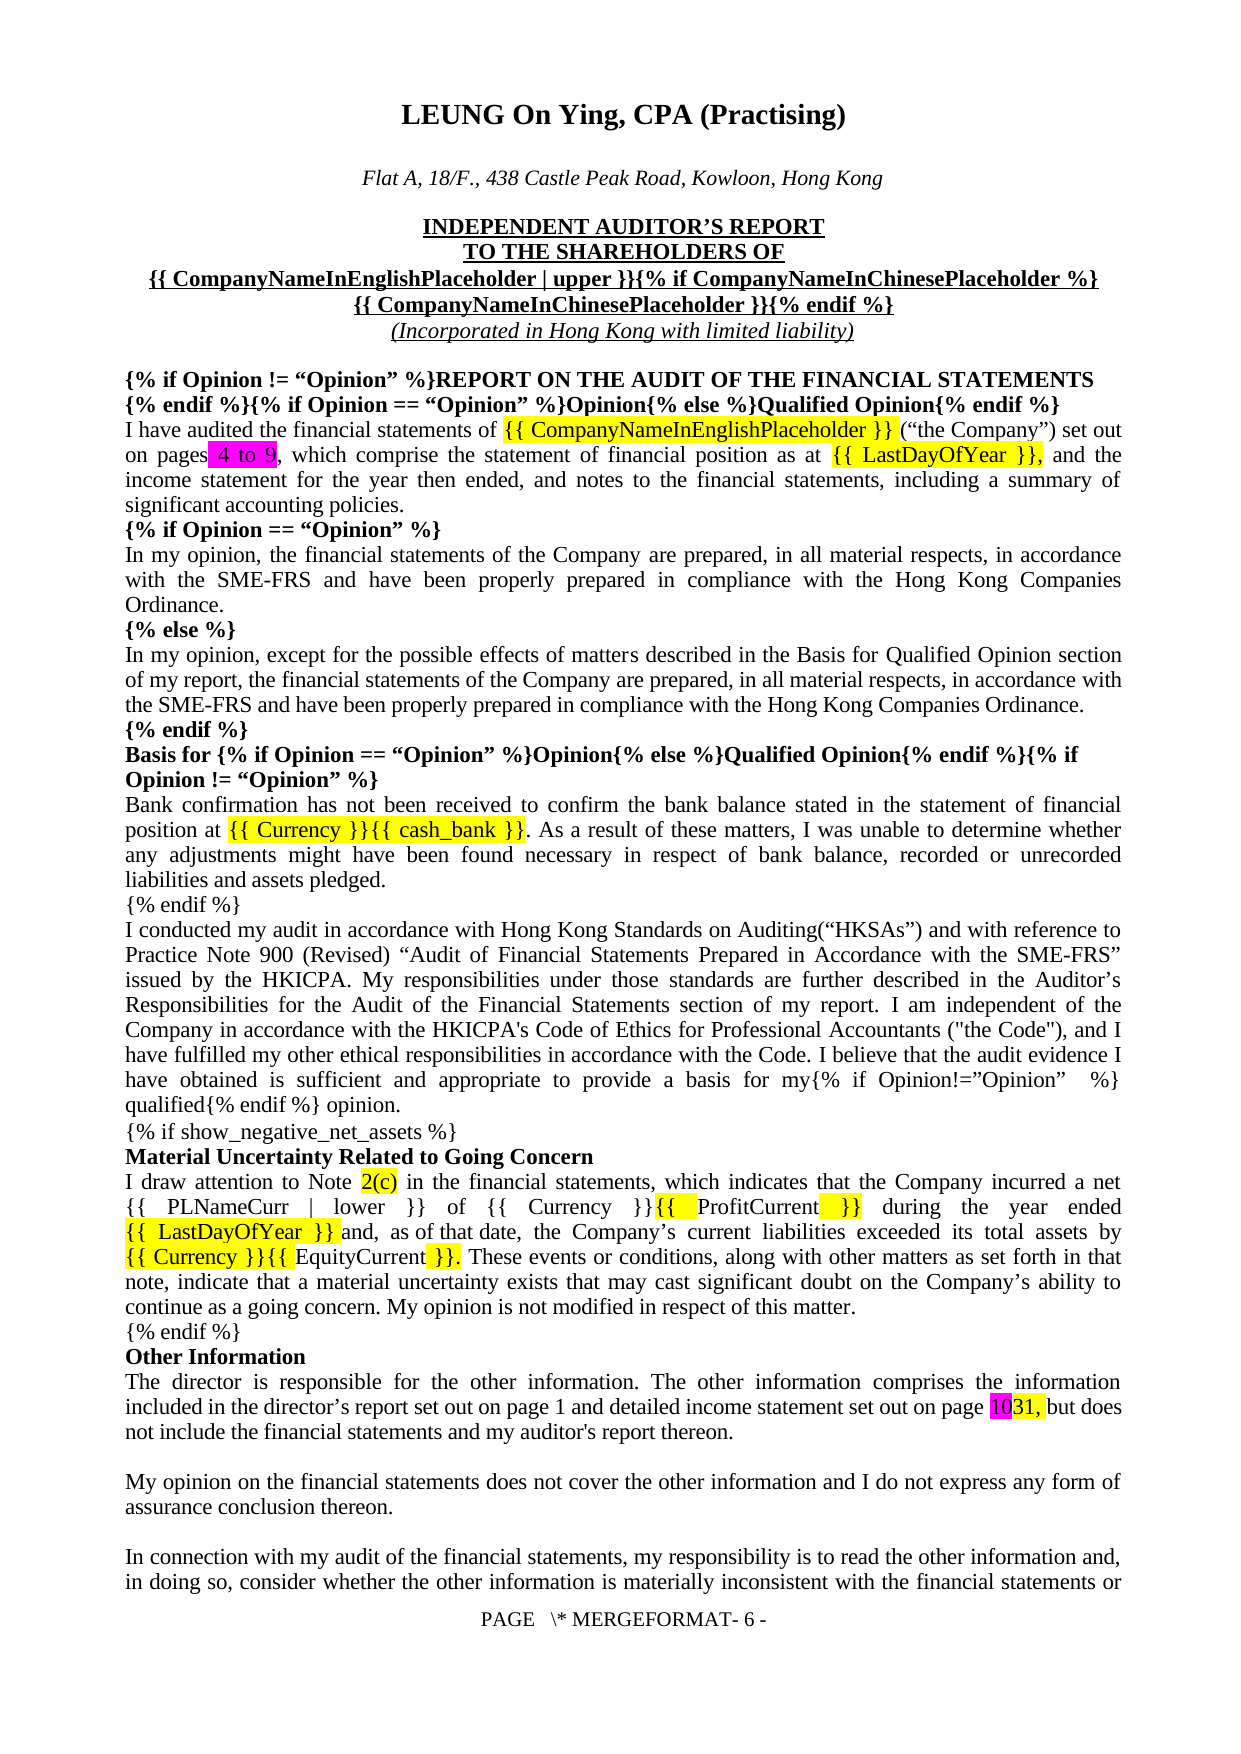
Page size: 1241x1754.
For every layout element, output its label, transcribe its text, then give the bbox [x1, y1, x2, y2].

text Material Uncertainty Related to Going Concern [125, 1144, 1122, 1169]
text I conducted my audit in accordance with Hong Kong Standards on Auditing(“HKSAs”) and with reference to Practice Note 900 (Revised) “Audit of Financial Statements Prepared in Accordance with the SME-FRS” issued by the HKICPA. My responsibilities under those standards are further described in the Auditor’s Responsibilities for the Audit of the Financial Statements section of my report. I am independent of the Company in accordance with the HKICPA's Code of Ethics for Professional Accountants ("the Code"), and I have fulfilled my other ethical responsibilities in accordance with the Code. I believe that the audit evidence I have obtained is sufficient and appropriate to provide a basis for my{% if Opinion!=”Opinion” %} qualified{% endif %} opinion. [125, 918, 1122, 1118]
text I have audited the financial statements of {{ CompanyNameInEnglishPlaceholder }} (“the Company”) set out on pages 4 to 9, which comprise the statement of financial position as at {{ LastDayOfYear }}, and the income statement for the year then ended, and notes to the financial statements, including a summary of significant accounting policies. [125, 418, 1122, 518]
text In my opinion, except for the possible effects of matters described in the Basis for Qualified Opinion section of my report, the financial statements of the Company are prepared, in all material respects, in accordance with the SME-FRS and have been properly prepared in compliance with the Hong Kong Companies Ordinance. [125, 643, 1122, 718]
text I draw attention to Note 2(c) in the financial statements, which indicates that the Company incurred a net {{ PLNameCurr | lower }} of {{ Currency }}{{ ProfitCurrent }} during the year ended {{ LastDayOfYear }} and, as of that date, the Company’s current liabilities exceeded its total assets by {{ Currency }}{{ EquityCurrent }}. These events or conditions, along with other matters as set forth in that note, indicate that a material uncertainty exists that may cast significant doubt on the Company’s ability to continue as a going concern. My opinion is not modified in respect of this matter. [125, 1169, 1122, 1319]
text Basis for {% if Opinion == “Opinion” %}Opinion{% else %}Qualified Opinion{% endif %}{% if Opinion != “Opinion” %} [125, 743, 1122, 793]
text {% endif %} [125, 1319, 1122, 1344]
text {% endif %} [125, 893, 1122, 918]
text {% else %} [125, 618, 1122, 643]
text In my opinion, the financial statements of the Company are prepared, in all material respects, in accordance with the SME-FRS and have been properly prepared in compliance with the Hong Kong Companies Ordinance. [125, 543, 1122, 618]
text {% if show_negative_net_assets %} [125, 1118, 1122, 1144]
text {% endif %}{% if Opinion == “Opinion” %}Opinion{% else %}Qualified Opinion{% endif %} [125, 393, 1122, 418]
text {% endif %} [125, 718, 1122, 743]
text {% if Opinion == “Opinion” %} [125, 518, 1122, 543]
text {% if Opinion != “Opinion” %}REPORT ON THE AUDIT OF THE FINANCIAL STATEMENTS [125, 368, 1122, 393]
text The director is responsible for the other information. The other information comprises the information included in the director’s report set out on page 1 and detailed income statement set out on page 10, but does not include the financial statements and my auditor's report thereon. [125, 1369, 1122, 1444]
text Other Information [125, 1344, 1122, 1369]
text My opinion on the financial statements does not cover the other information and I do not express any form of assurance conclusion thereon. [125, 1469, 1122, 1519]
text Bank confirmation has not been received to confirm the bank balance stated in the statement of financial position at {{ Currency }}{{ cash_bank }}. As a result of these matters, I was unable to determine whether any adjustments might have been found necessary in respect of bank balance, recorded or unrecorded liabilities and assets pledged. [125, 793, 1122, 893]
